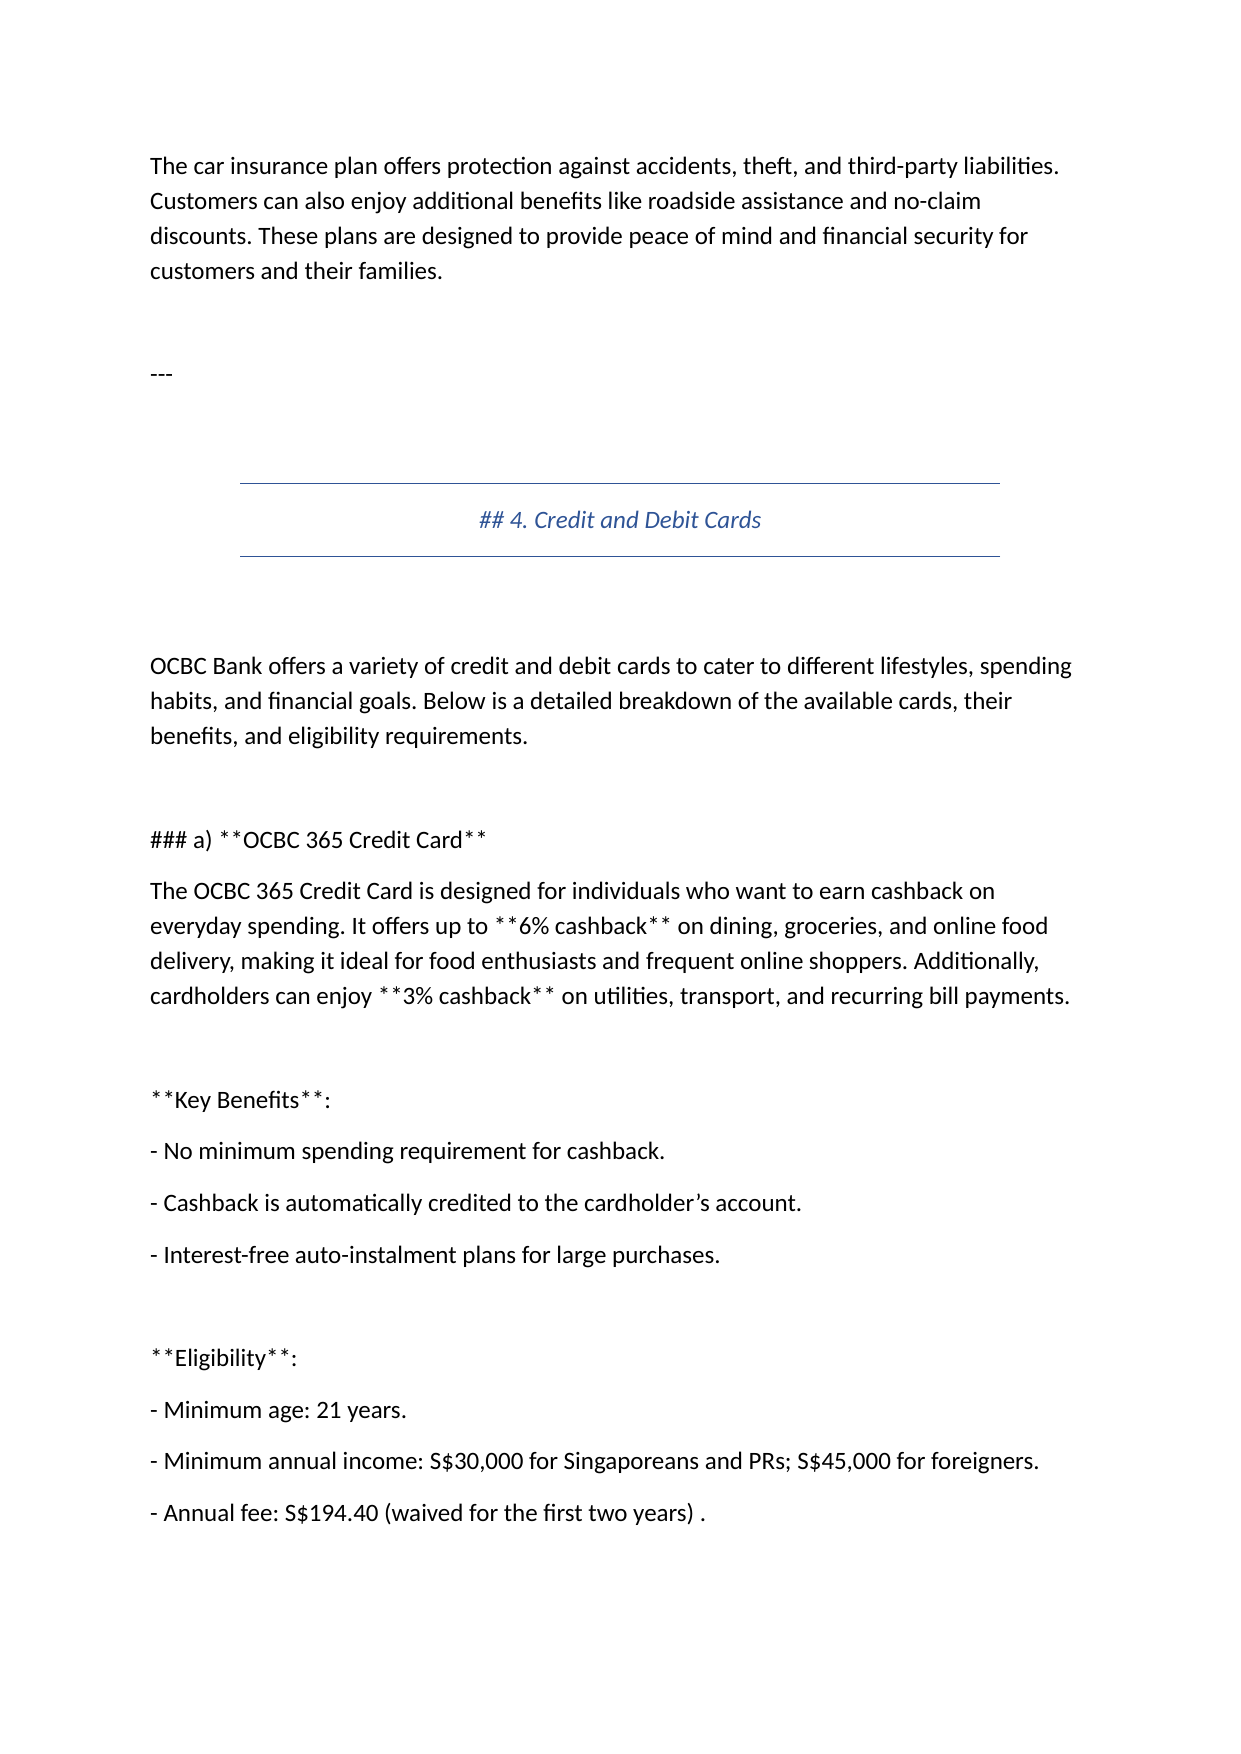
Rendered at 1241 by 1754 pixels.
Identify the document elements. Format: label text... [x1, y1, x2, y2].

text ## 4. Credit and Debit Cards [240, 484, 1000, 556]
text - Minimum annual income: S$30,000 for Singaporeans and PRs; S$45,000 for foreigners. [150, 1445, 1090, 1476]
text - No minimum spending requirement for cashback. [150, 1135, 1090, 1166]
text - Interest-free auto-instalment plans for large purchases. [150, 1239, 1090, 1269]
text **Eligibility**: [150, 1342, 1090, 1373]
text The car insurance plan offers protection against accidents, theft, and third-party liabilities. Customers can also enjoy additional benefits like roadside assistance and no-claim discounts. These plans are designed to provide peace of mind and financial security for customers and their families. [150, 150, 1090, 286]
text **Key Benefits**: [150, 1084, 1090, 1114]
text --- [150, 358, 1090, 389]
text - Cashback is automatically credited to the cardholder’s account. [150, 1187, 1090, 1218]
text - Annual fee: S$194.40 (waived for the first two years) . [150, 1497, 1090, 1528]
text The OCBC 365 Credit Card is designed for individuals who want to earn cashback on everyday spending. It offers up to **6% cashback** on dining, groceries, and online food delivery, making it ideal for food enthusiasts and frequent online shoppers. Additionally, cardholders can enjoy **3% cashback** on utilities, transport, and recurring bill payments. [150, 875, 1090, 1011]
text ### a) **OCBC 365 Credit Card** [150, 824, 1090, 854]
text OCBC Bank offers a variety of credit and debit cards to cater to different lifestyles, spending habits, and financial goals. Below is a detailed breakdown of the available cards, their benefits, and eligibility requirements. [150, 650, 1090, 751]
text - Minimum age: 21 years. [150, 1394, 1090, 1424]
